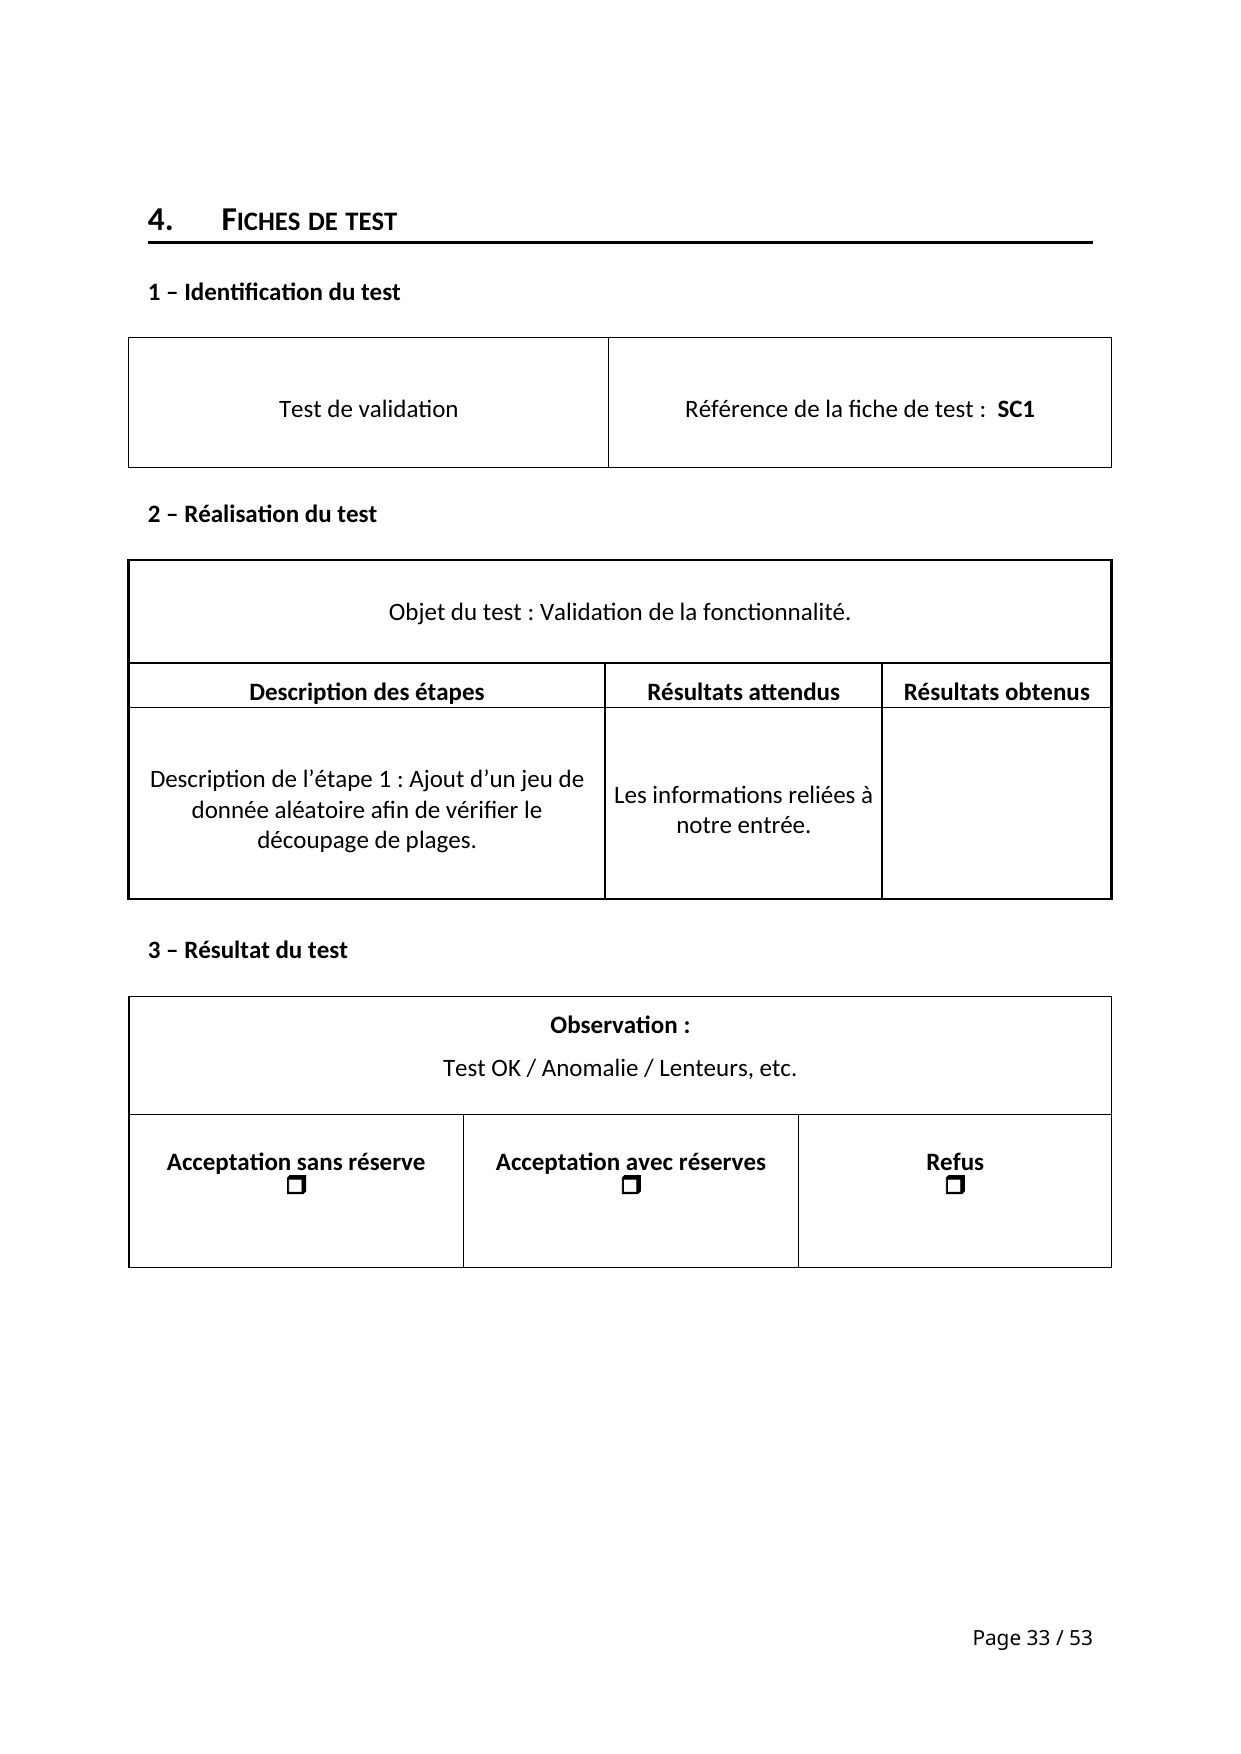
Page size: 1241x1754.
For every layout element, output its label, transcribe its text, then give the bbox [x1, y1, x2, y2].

table_cell Description des étapes [130, 664, 604, 707]
table_cell Résultats obtenus [883, 664, 1110, 707]
text 2 – Réalisation du test [148, 498, 1093, 529]
table_header Observation : Test OK / Anomalie / Lenteurs, etc. [130, 997, 1111, 1114]
table_header Référence de la fiche de test : SC1 [609, 338, 1111, 467]
subtitle Fiches de test [148, 198, 1093, 241]
table_cell Acceptation sans réserve [130, 1115, 463, 1266]
table_cell Refus [799, 1115, 1111, 1266]
table_cell [883, 708, 1110, 898]
table_cell Acceptation avec réserves [464, 1115, 798, 1266]
text 1 – Identification du test [148, 276, 1093, 306]
table_header Objet du test : Validation de la fonctionnalité. [130, 561, 1110, 662]
table_header Test de validation [129, 338, 608, 467]
table_cell Les informations reliées à notre entrée. [606, 708, 881, 898]
text 3 – Résultat du test [148, 934, 1093, 965]
table_cell Description de l’étape 1 : Ajout d’un jeu de donnée aléatoire afin de vérifier le découpage de plages. [130, 708, 604, 898]
table_cell Résultats attendus [606, 664, 881, 707]
